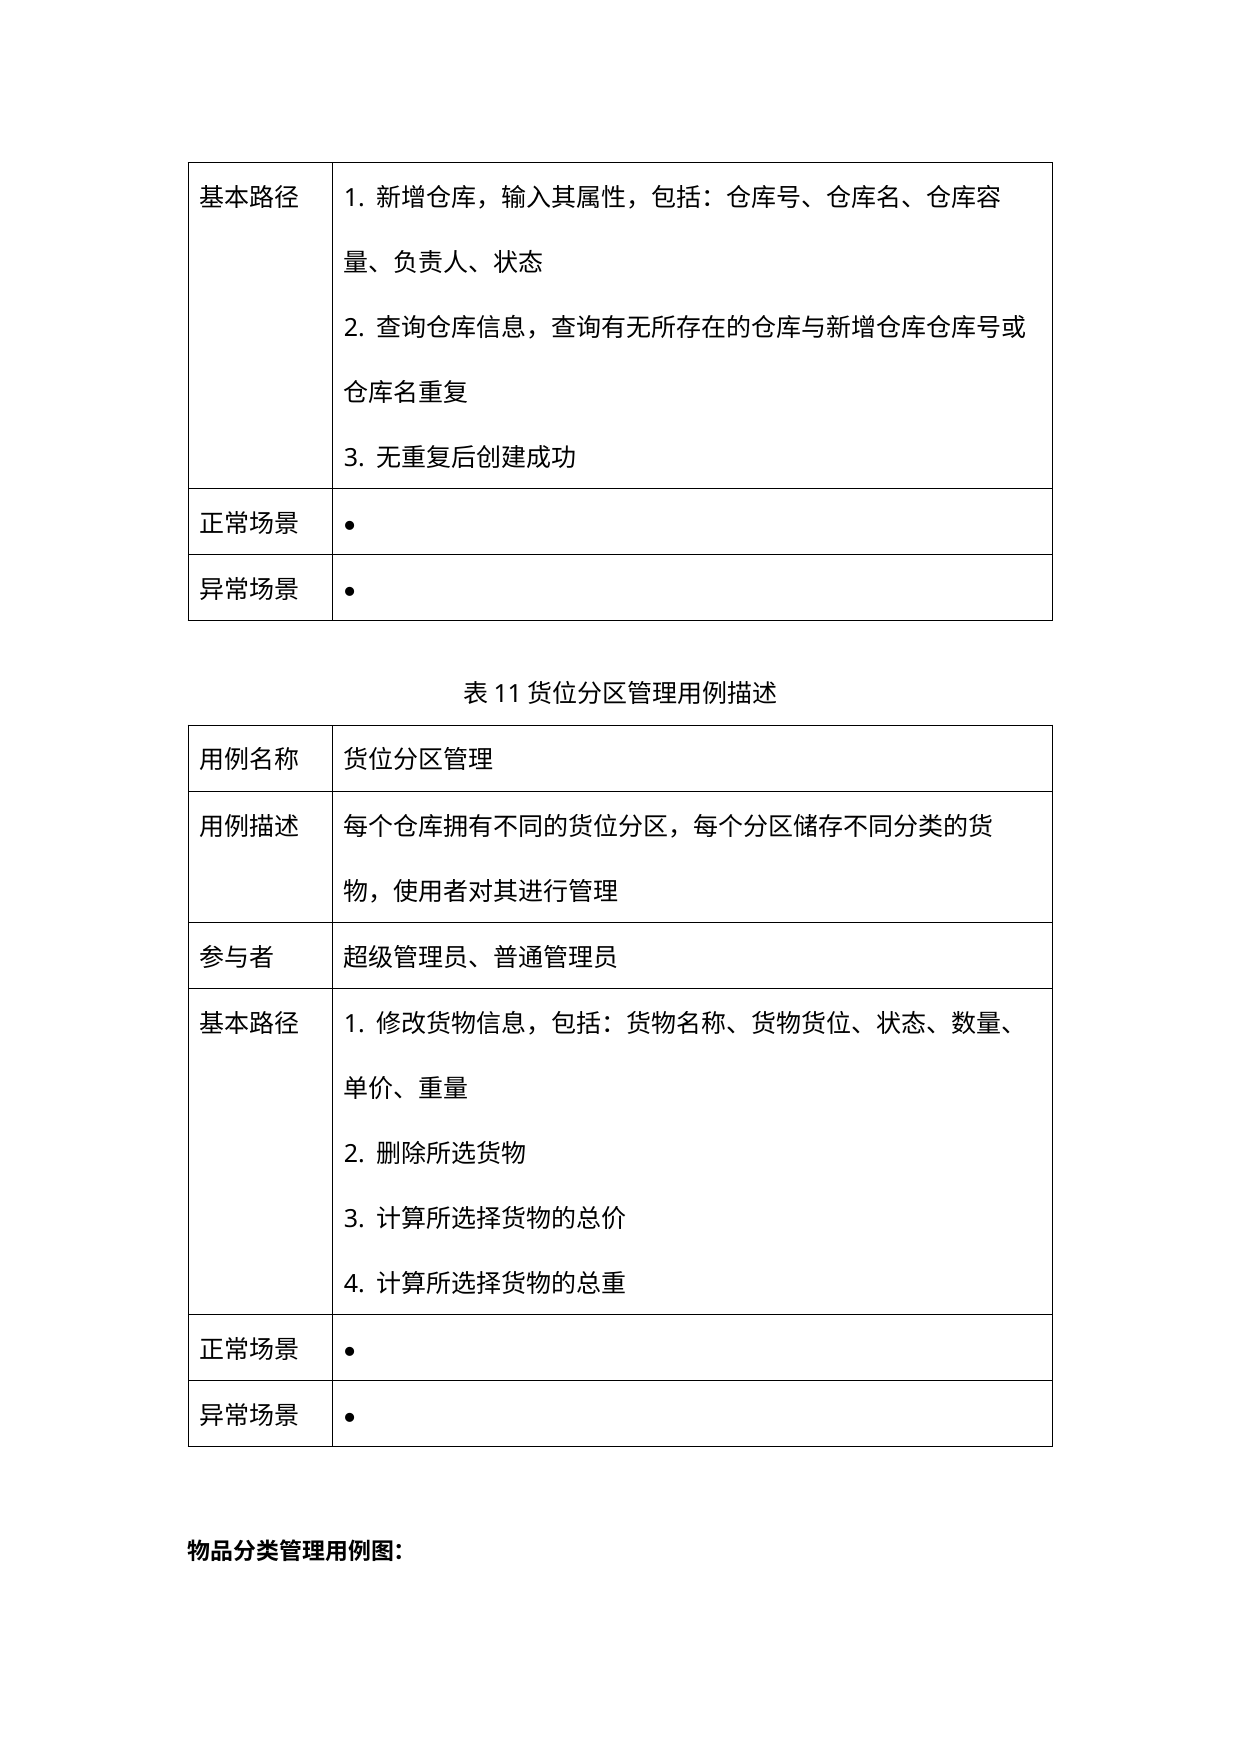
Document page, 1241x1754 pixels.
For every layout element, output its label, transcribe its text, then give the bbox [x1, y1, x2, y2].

table_cell 新增仓库，输入其属性，包括：仓库号、仓库名、仓库容量、负责人、状态 查询仓库信息，查询有无所存在的仓库与新增仓库仓库号或仓库名重复 无重复后创建成功 [333, 163, 1052, 488]
table_cell 基本路径 [189, 989, 332, 1314]
table_cell 正常场景 [189, 1315, 332, 1380]
text 物品分类管理用例图： [187, 1517, 1053, 1582]
table_cell [333, 555, 1052, 620]
table_cell [333, 489, 1052, 554]
table_cell 用例描述 [189, 792, 332, 922]
table_cell 正常场景 [189, 489, 332, 554]
table_header 用例名称 [189, 726, 332, 791]
text 表11货位分区管理用例描述 [187, 659, 1053, 724]
table_cell [333, 1315, 1052, 1380]
table_cell 异常场景 [189, 555, 332, 620]
table_cell [333, 1381, 1052, 1446]
table_header 货位分区管理 [333, 726, 1052, 791]
table_cell 超级管理员、普通管理员 [333, 923, 1052, 988]
table_cell 修改货物信息，包括：货物名称、货物货位、状态、数量、单价、重量 删除所选货物 计算所选择货物的总价 计算所选择货物的总重 [333, 989, 1052, 1314]
table_cell 每个仓库拥有不同的货位分区，每个分区储存不同分类的货物，使用者对其进行管理 [333, 792, 1052, 922]
table_cell 参与者 [189, 923, 332, 988]
table_cell 异常场景 [189, 1381, 332, 1446]
table_cell 基本路径 [189, 163, 332, 488]
